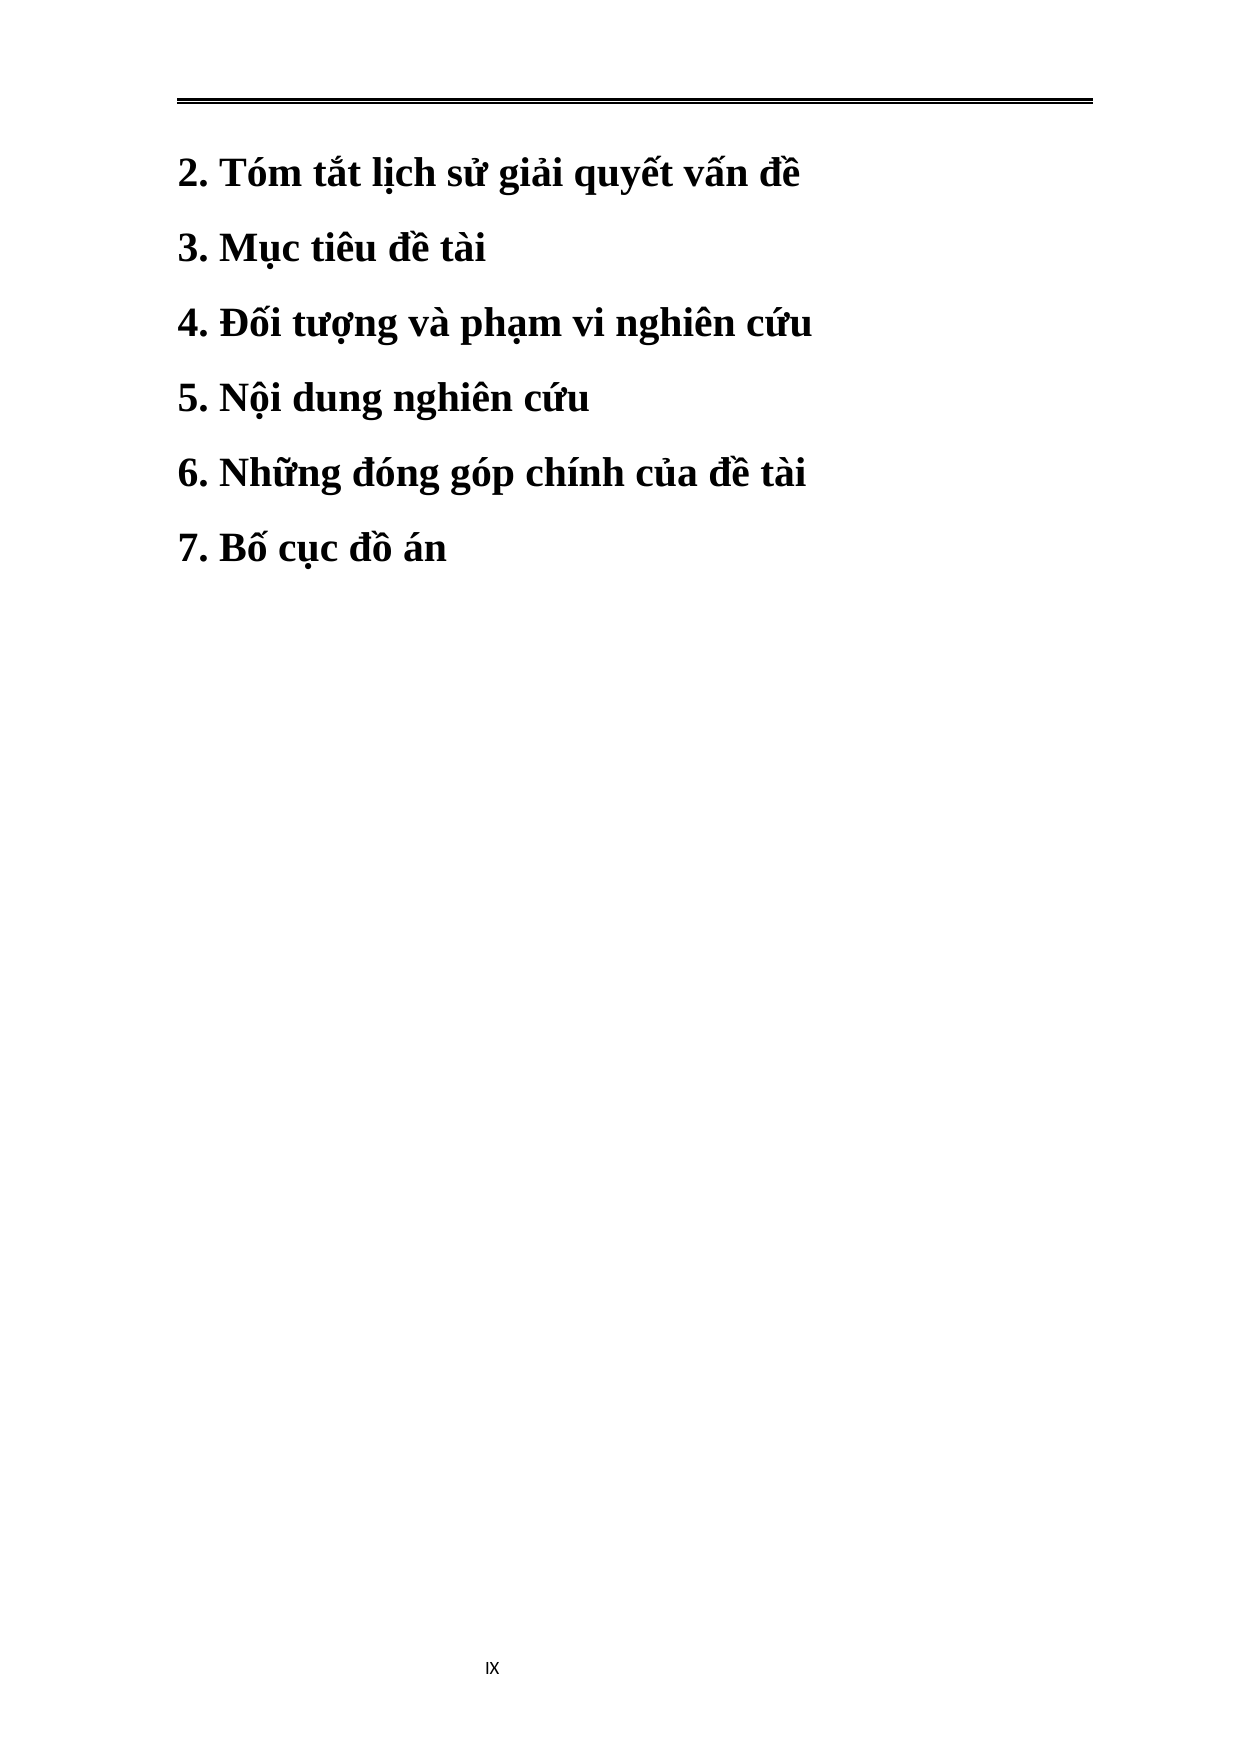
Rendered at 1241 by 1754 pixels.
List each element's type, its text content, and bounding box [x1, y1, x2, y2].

subtitle Nội dung nghiên cứu [177, 373, 1093, 421]
subtitle Những đóng góp chính của đề tài [177, 448, 1093, 496]
subtitle Tóm tắt lịch sử giải quyết vấn đề [177, 148, 1093, 196]
subtitle Đối tượng và phạm vi nghiên cứu [177, 298, 1093, 346]
subtitle Bố cục đồ án [177, 523, 1093, 571]
subtitle Mục tiêu đề tài [177, 223, 1093, 271]
